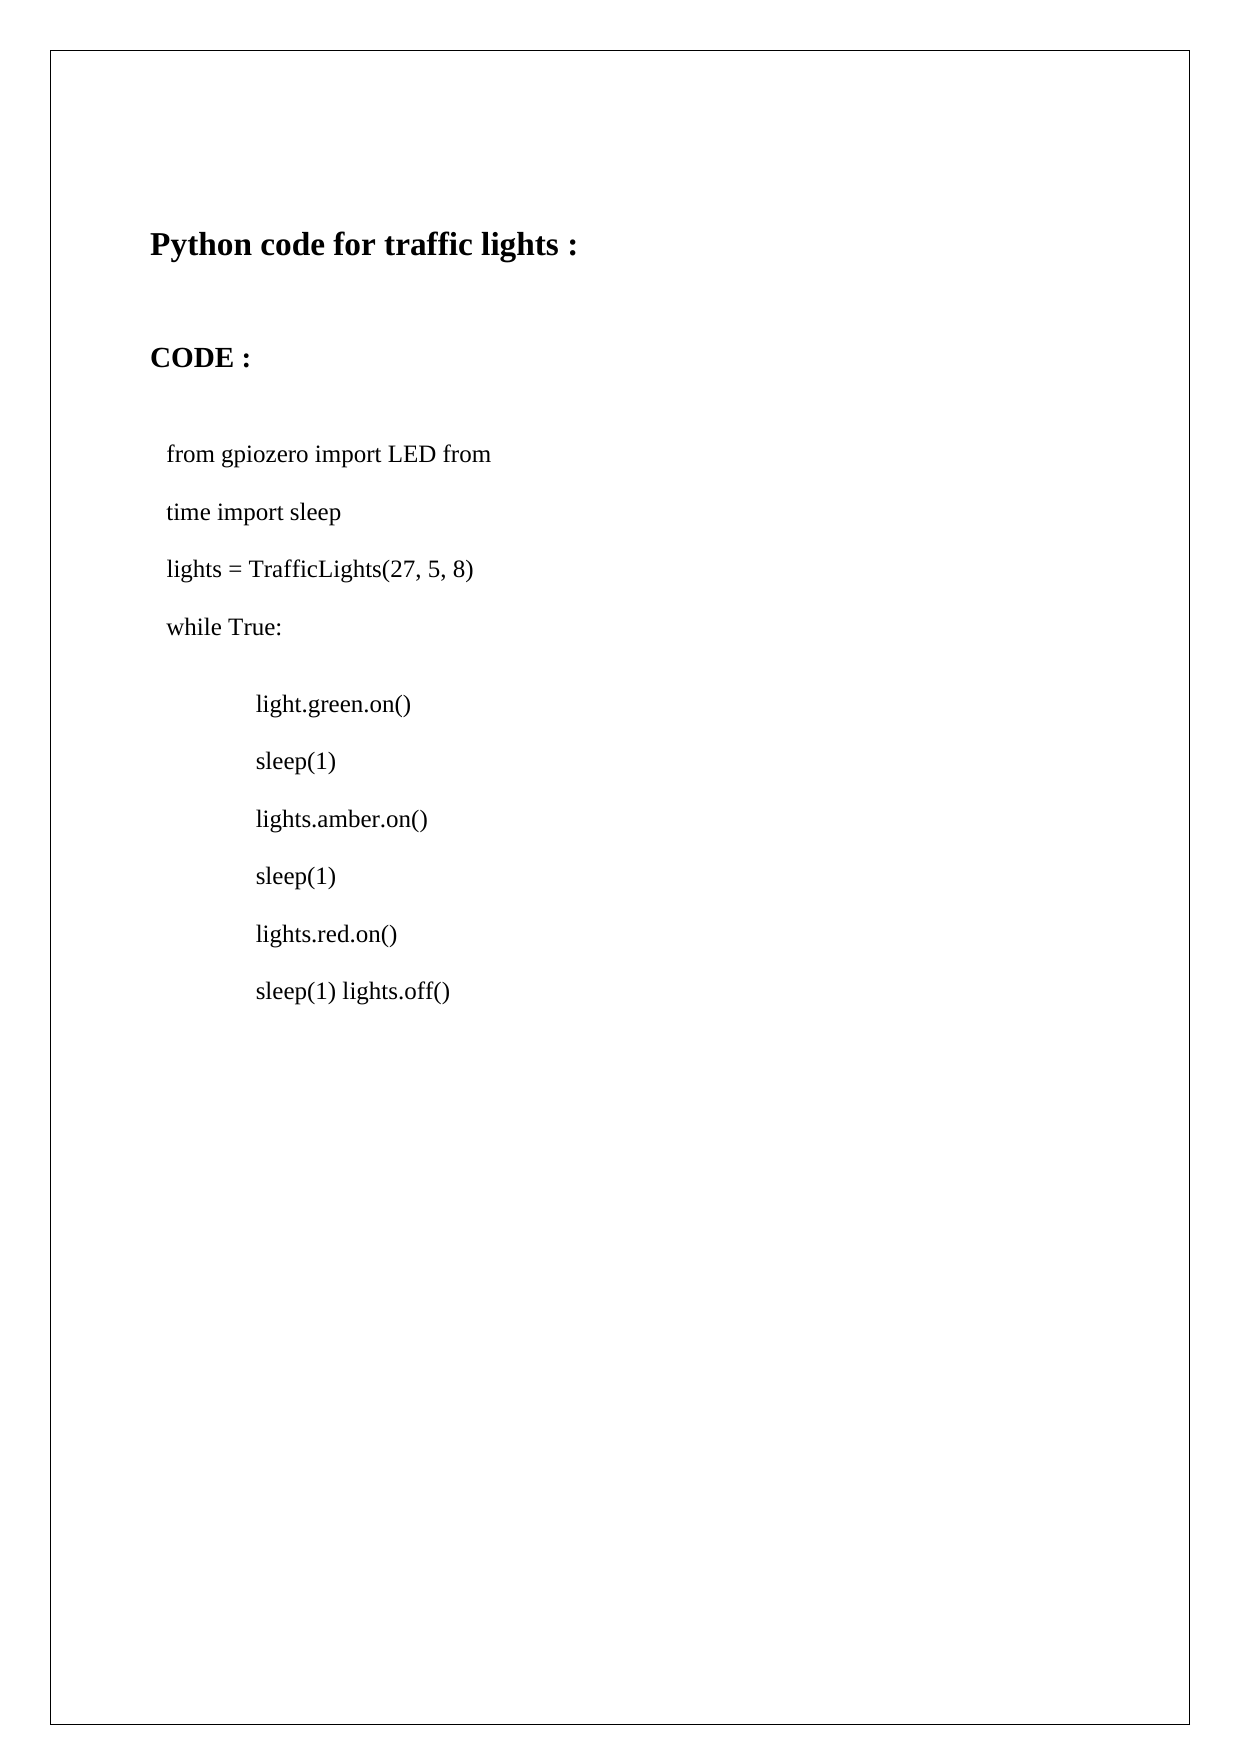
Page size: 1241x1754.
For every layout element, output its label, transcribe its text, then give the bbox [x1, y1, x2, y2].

text while True: [166, 612, 1065, 641]
text light.green.on() sleep(1) lights.amber.on() sleep(1) lights.red.on() sleep(1) lights.off() [256, 689, 476, 1005]
text from gpiozero import LED from time import sleep [166, 439, 500, 526]
text CODE : [150, 340, 1065, 373]
text lights = TrafficLights(27, 5, 8) [166, 554, 1065, 583]
subtitle Python code for traffic lights : [150, 225, 1065, 263]
